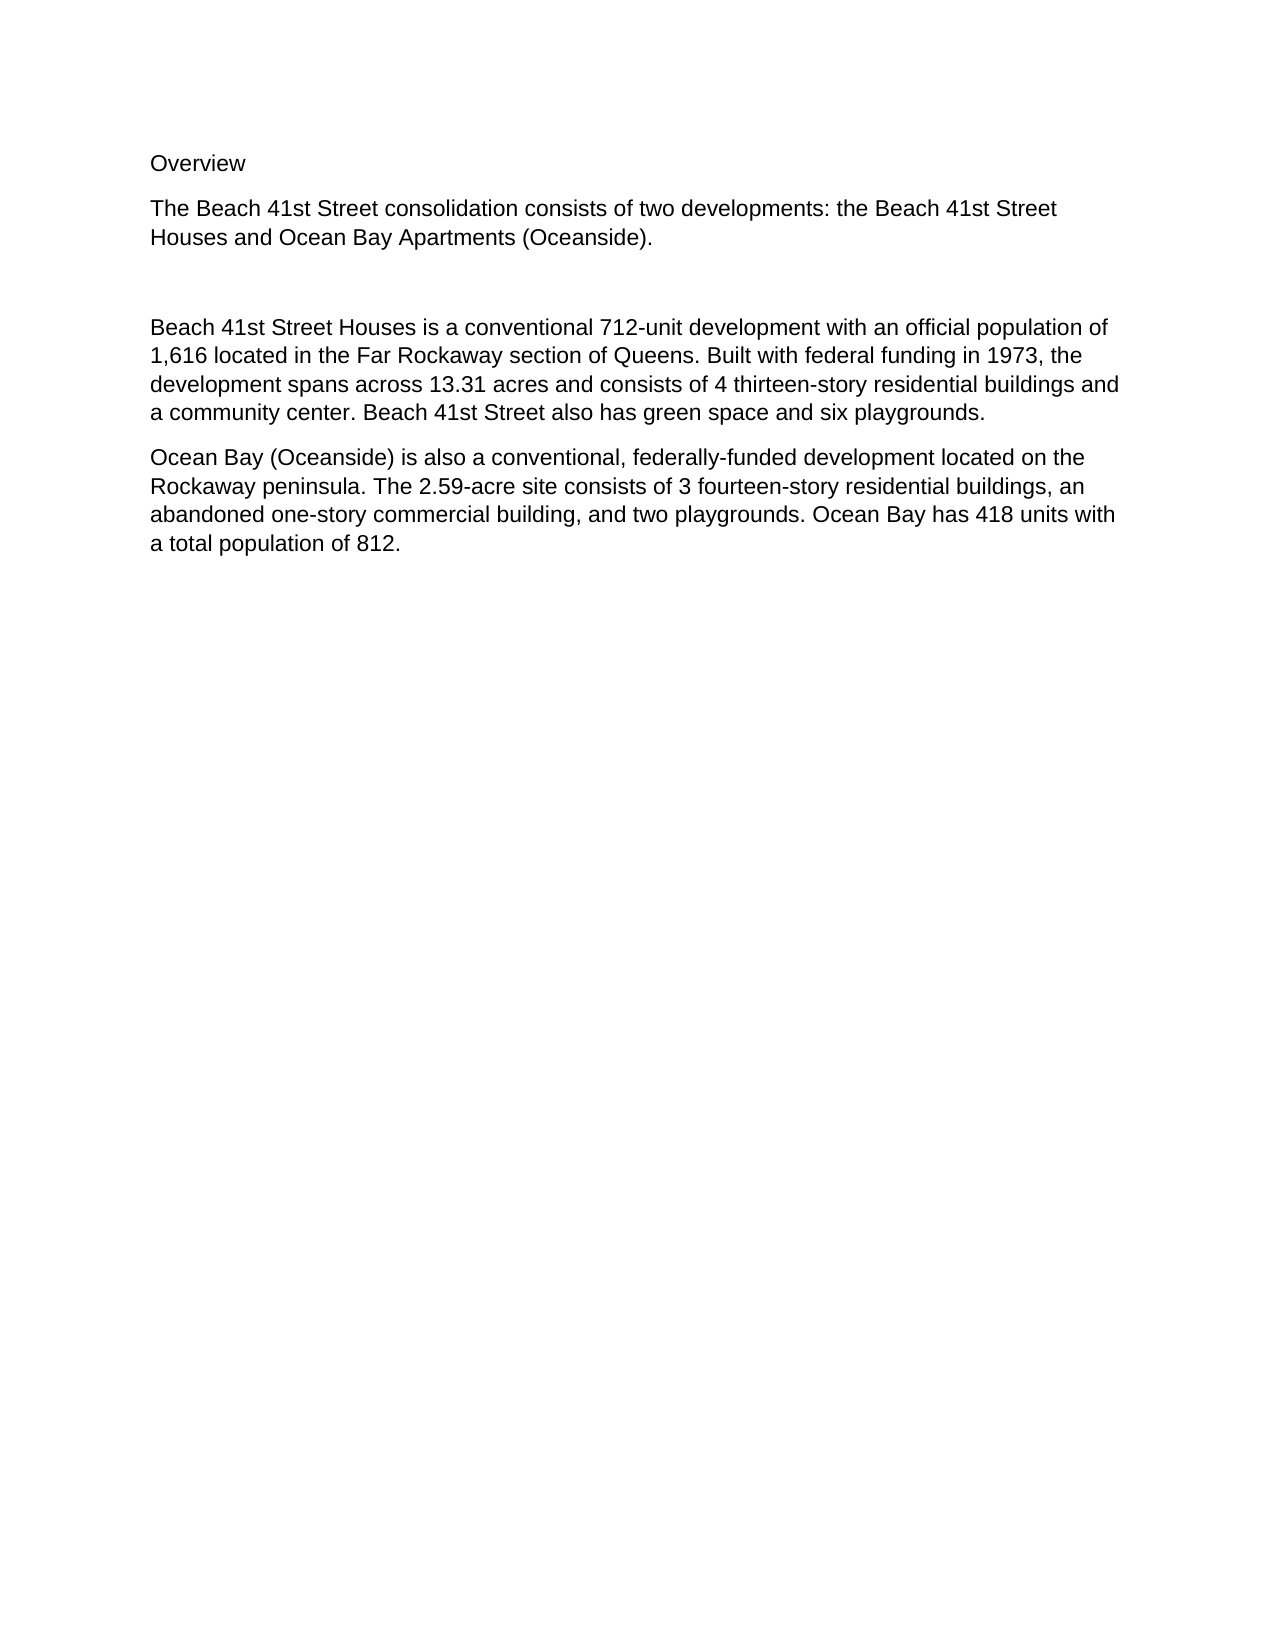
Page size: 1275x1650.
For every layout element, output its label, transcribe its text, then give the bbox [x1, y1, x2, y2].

text The Beach 41st Street consolidation consists of two developments: the Beach 41st Street Houses and Ocean Bay Apartments (Oceanside). [150, 195, 1125, 250]
text Beach 41st Street Houses is a conventional 712-unit development with an official population of 1,616 located in the Far Rockaway section of Queens. Built with federal funding in 1973, the development spans across 13.31 acres and consists of 4 thirteen-story residential buildings and a community center. Beach 41st Street also has green space and six playgrounds. [150, 314, 1125, 425]
text Overview [150, 150, 1125, 176]
text Ocean Bay (Oceanside) is also a conventional, federally-funded development located on the Rockaway peninsula. The 2.59-acre site consists of 3 fourteen-story residential buildings, an abandoned one-story commercial building, and two playgrounds. Ocean Bay has 418 units with a total population of 812. [150, 444, 1125, 556]
